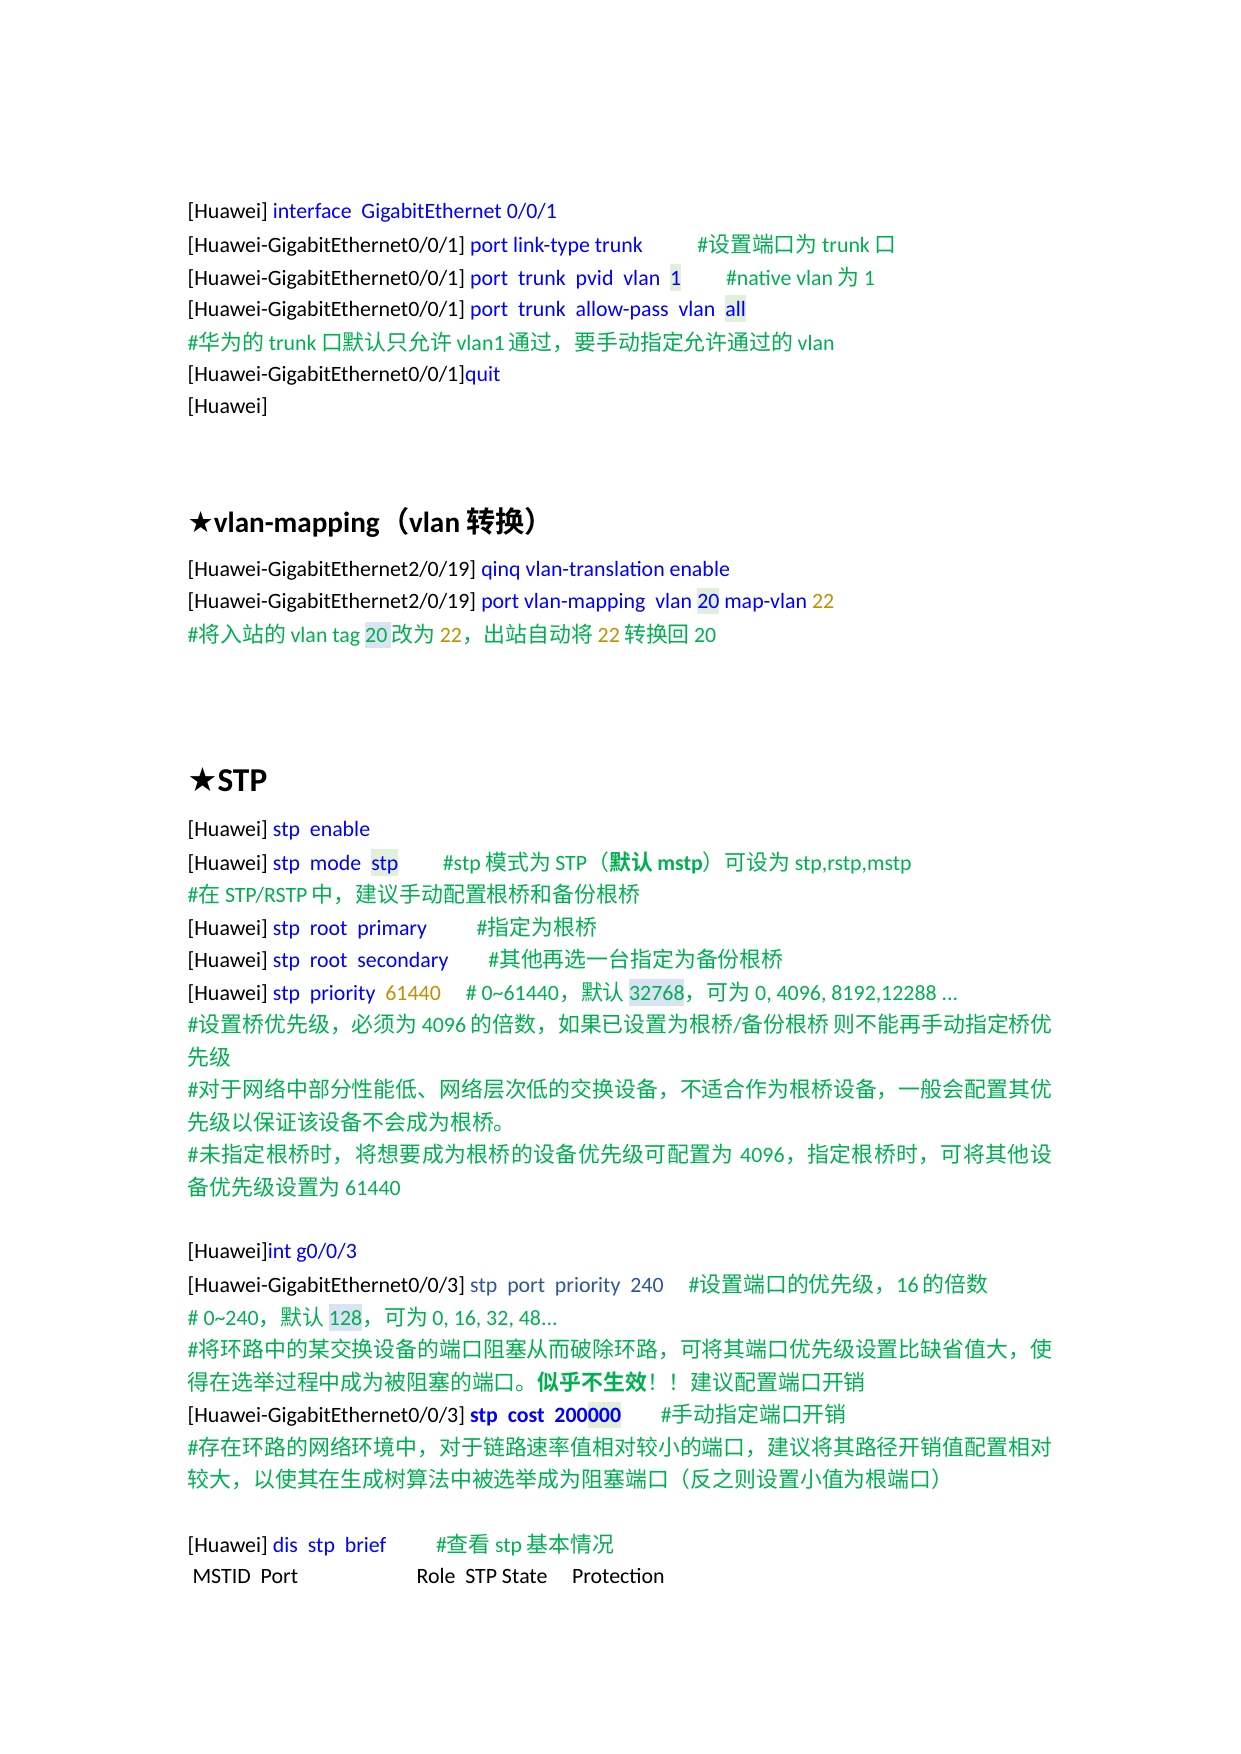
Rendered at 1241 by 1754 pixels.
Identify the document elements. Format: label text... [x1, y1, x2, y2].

text #设置桥优先级，必须为4096的倍数，如果已设置为根桥/备份根桥 则不能再手动指定桥优先级 [187, 1007, 1053, 1072]
text [Huawei-GigabitEthernet0/0/3] stp port priority 240 #设置端口的优先级，16的倍数 [187, 1267, 1053, 1299]
text [Huawei-GigabitEthernet0/0/3] stp cost 200000 #手动指定端口开销 [187, 1397, 1053, 1429]
text [Huawei] dis stp brief #查看stp基本情况 [187, 1527, 1053, 1559]
text [Huawei-GigabitEthernet2/0/19] port vlan-mapping vlan 20 map-vlan 22 [187, 584, 1053, 617]
text [Huawei]int g0/0/3 [187, 1234, 1053, 1267]
text #华为的trunk口默认只允许vlan1通过，要手动指定允许通过的vlan [187, 324, 1053, 357]
text #将入站的vlan tag 20改为22，出站自动将22转换回20 [187, 617, 1053, 649]
text [Huawei-GigabitEthernet0/0/1] port trunk pvid vlan 1 #native vlan为1 [187, 259, 1053, 292]
text #将环路中的某交换设备的端口阻塞从而破除环路，可将其端口优先级设置比缺省值大，使得在选举过程中成为被阻塞的端口。似乎不生效！！建议配置端口开销 [187, 1332, 1053, 1397]
text [Huawei-GigabitEthernet2/0/19] qinq vlan-translation enable [187, 552, 1053, 584]
text #在STP/RSTP中，建议手动配置根桥和备份根桥 [187, 877, 1053, 909]
text MSTID Port Role STP State Protection [187, 1559, 1053, 1592]
text [Huawei] stp enable [187, 812, 1053, 844]
text [Huawei] stp root secondary #其他再选一台指定为备份根桥 [187, 942, 1053, 974]
text #对于网络中部分性能低、网络层次低的交换设备，不适合作为根桥设备，一般会配置其优先级以保证该设备不会成为根桥。 [187, 1072, 1053, 1137]
text [Huawei] interface GigabitEthernet 0/0/1 [187, 194, 1053, 227]
text ★vlan-mapping（vlan转换） [187, 487, 1053, 552]
text #存在环路的网络环境中，对于链路速率值相对较小的端口，建议将其路径开销值配置相对较大，以使其在生成树算法中被选举成为阻塞端口（反之则设置小值为根端口） [187, 1429, 1053, 1494]
text [Huawei] stp mode stp #stp模式为STP（默认mstp）可设为stp,rstp,mstp [187, 844, 1053, 877]
text [Huawei-GigabitEthernet0/0/1] port trunk allow-pass vlan all [187, 292, 1053, 324]
text ★STP [187, 747, 1053, 812]
text [Huawei-GigabitEthernet0/0/1]quit [187, 357, 1053, 389]
text [Huawei] [187, 389, 1053, 422]
text [Huawei] stp priority 61440 # 0~61440，默认32768，可为 0, 4096, 8192,12288 ... [187, 974, 1053, 1007]
text #未指定根桥时，将想要成为根桥的设备优先级可配置为4096，指定根桥时，可将其他设备优先级设置为61440 [187, 1137, 1053, 1202]
text [Huawei-GigabitEthernet0/0/1] port link-type trunk #设置端口为trunk口 [187, 227, 1053, 259]
text # 0~240，默认128，可为0, 16, 32, 48... [187, 1299, 1053, 1332]
text [Huawei] stp root primary #指定为根桥 [187, 909, 1053, 942]
